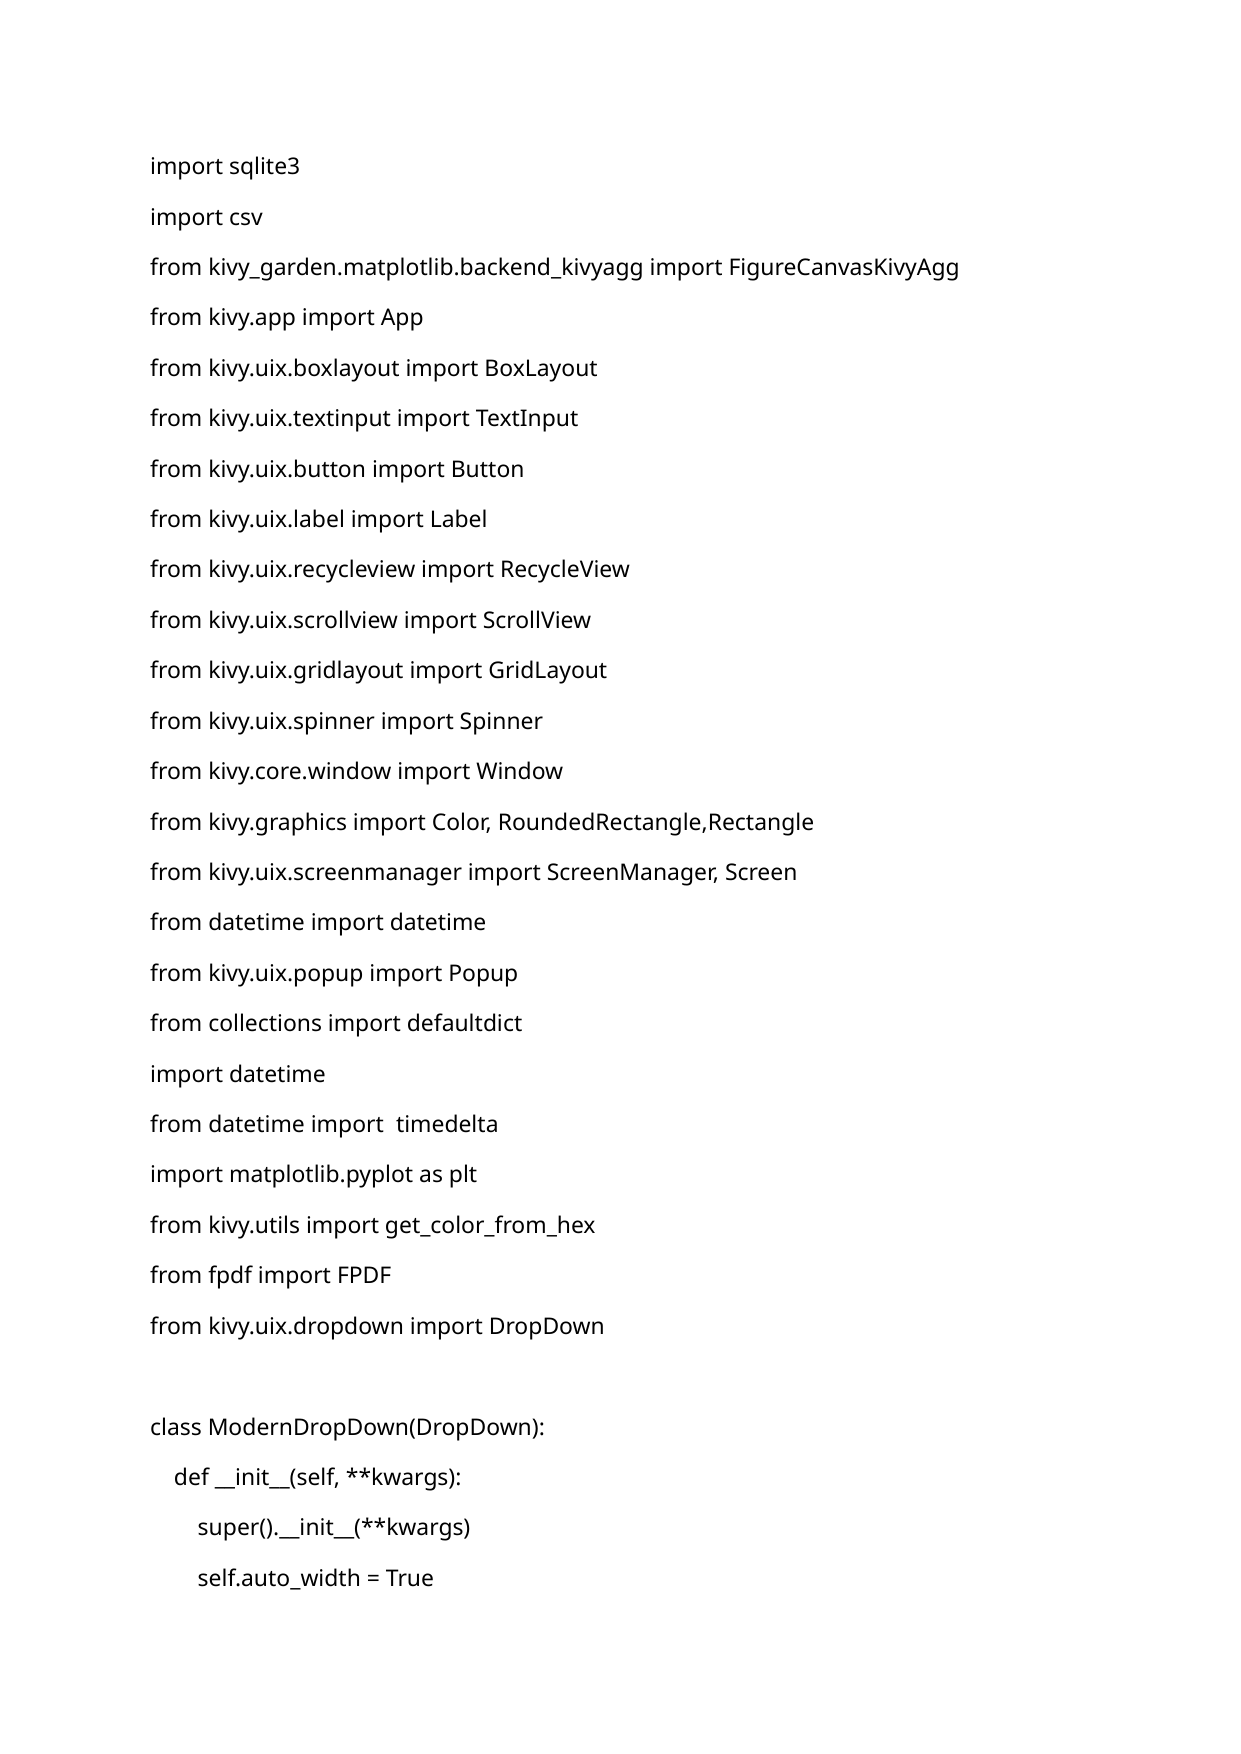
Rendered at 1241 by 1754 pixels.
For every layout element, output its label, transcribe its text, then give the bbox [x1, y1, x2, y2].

text def __init__(self, **kwargs): [150, 1461, 1090, 1492]
text class ModernDropDown(DropDown): [150, 1410, 1090, 1442]
text from kivy_garden.matplotlib.backend_kivyagg import FigureCanvasKivyAgg [150, 251, 1090, 282]
text from datetime import timedelta [150, 1108, 1090, 1139]
text from kivy.core.window import Window [150, 755, 1090, 786]
text import datetime [150, 1057, 1090, 1089]
text from kivy.graphics import Color, RoundedRectangle,Rectangle [150, 805, 1090, 837]
text self.auto_width = True [150, 1562, 1090, 1593]
text from kivy.utils import get_color_from_hex [150, 1209, 1090, 1240]
text from collections import defaultdict [150, 1007, 1090, 1038]
text super().__init__(**kwargs) [150, 1511, 1090, 1542]
text from kivy.uix.button import Button [150, 452, 1090, 484]
text import csv [150, 200, 1090, 232]
text from kivy.uix.boxlayout import BoxLayout [150, 352, 1090, 383]
text from kivy.uix.recycleview import RecycleView [150, 553, 1090, 584]
text from fpdf import FPDF [150, 1259, 1090, 1290]
text from kivy.app import App [150, 301, 1090, 332]
text from kivy.uix.dropdown import DropDown [150, 1309, 1090, 1341]
text from kivy.uix.label import Label [150, 503, 1090, 534]
text from kivy.uix.screenmanager import ScreenManager, Screen [150, 856, 1090, 887]
text from kivy.uix.popup import Popup [150, 957, 1090, 988]
text from kivy.uix.textinput import TextInput [150, 402, 1090, 433]
text from datetime import datetime [150, 906, 1090, 937]
text import sqlite3 [150, 150, 1090, 181]
text from kivy.uix.spinner import Spinner [150, 704, 1090, 736]
text from kivy.uix.gridlayout import GridLayout [150, 654, 1090, 685]
text from kivy.uix.scrollview import ScrollView [150, 604, 1090, 635]
text import matplotlib.pyplot as plt [150, 1158, 1090, 1189]
